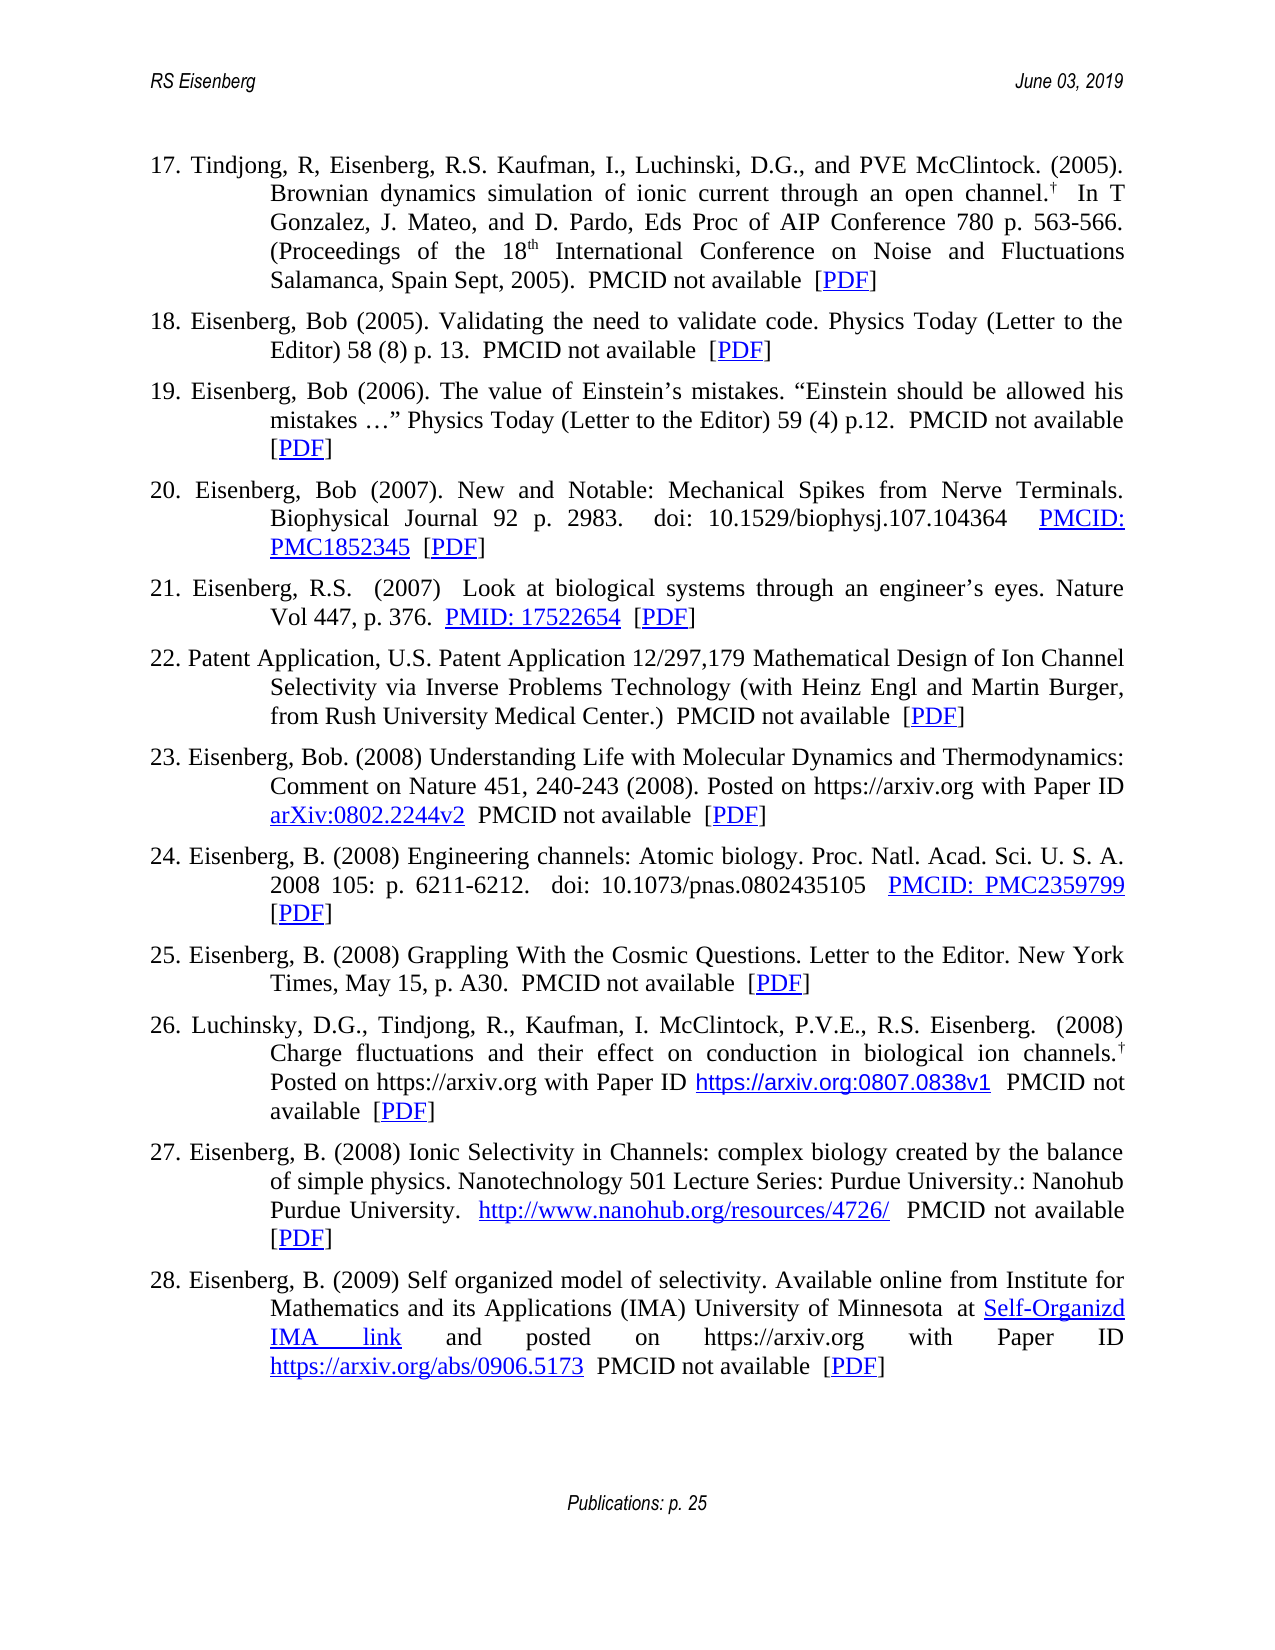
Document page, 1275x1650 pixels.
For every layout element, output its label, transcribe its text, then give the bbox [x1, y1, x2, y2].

text 19. Eisenberg, Bob (2006). The value of Einstein’s mistakes. “Einstein should be allowed his mistakes …” Physics Today (Letter to the Editor) 59 (4) p.12. PMCID not available [PDF] [150, 376, 1125, 462]
text 24. Eisenberg, B. (2008) Engineering channels: Atomic biology. Proc. Natl. Acad. Sci. U. S. A. 2008 105: p. 6211-6212. doi: 10.1073/pnas.0802435105 PMCID: PMC2359799 [PDF] [150, 841, 1125, 927]
text 26. Luchinsky, D.G., Tindjong, R., Kaufman, I. McClintock, P.V.E., R.S. Eisenberg. (2008) Charge fluctuations and their effect on conduction in biological ion channels.† Posted on https://arxiv.org with Paper ID https://arxiv.org:0807.0838v1 PMCID not available [PDF] [150, 1010, 1125, 1125]
text 25. Eisenberg, B. (2008) Grappling With the Cosmic Questions. Letter to the Editor. New York Times, May 15, p. A30. PMCID not available [PDF] [150, 940, 1125, 997]
text 22. Patent Application, U.S. Patent Application 12/297,179 Mathematical Design of Ion Channel Selectivity via Inverse Problems Technology (with Heinz Engl and Martin Burger, from Rush University Medical Center.) PMCID not available [PDF] [150, 643, 1125, 730]
text 27. Eisenberg, B. (2008) Ionic Selectivity in Channels: complex biology created by the balance of simple physics. Nanotechnology 501 Lecture Series: Purdue University.: Nanohub Purdue University. http://www.nanohub.org/resources/4726/ PMCID not available [PDF] [150, 1137, 1125, 1252]
text 21. Eisenberg, R.S. (2007) Look at biological systems through an engineer’s eyes. Nature Vol 447, p. 376. PMID: 17522654 [PDF] [150, 573, 1125, 631]
text 17. Tindjong, R, Eisenberg, R.S. Kaufman, I., Luchinski, D.G., and PVE McClintock. (2005). Brownian dynamics simulation of ionic current through an open channel.† In T Gonzalez, J. Mateo, and D. Pardo, Eds Proc of AIP Conference 780 p. 563-566. (Proceedings of the 18th International Conference on Noise and Fluctuations Salamanca, Spain Sept, 2005). PMCID not available [PDF] [150, 150, 1125, 293]
text 20. Eisenberg, Bob (2007). New and Notable: Mechanical Spikes from Nerve Terminals. Biophysical Journal 92 p. 2983. doi: 10.1529/biophysj.107.104364 PMCID: PMC1852345 [PDF] [150, 475, 1125, 561]
text 23. Eisenberg, Bob. (2008) Understanding Life with Molecular Dynamics and Thermodynamics: Comment on Nature 451, 240-243 (2008). Posted on https://arxiv.org with Paper ID arXiv:0802.2244v2 PMCID not available [PDF] [150, 742, 1125, 828]
text 18. Eisenberg, Bob (2005). Validating the need to validate code. Physics Today (Letter to the Editor) 58 (8) p. 13. PMCID not available [PDF] [150, 306, 1125, 363]
text 28. Eisenberg, B. (2009) Self organized model of selectivity. Available online from Institute for Mathematics and its Applications (IMA) University of Minnesota at Self-Organizd IMA link and posted on https://arxiv.org with Paper ID https://arxiv.org/abs/0906.5173 PMCID not available [PDF] [150, 1265, 1125, 1380]
